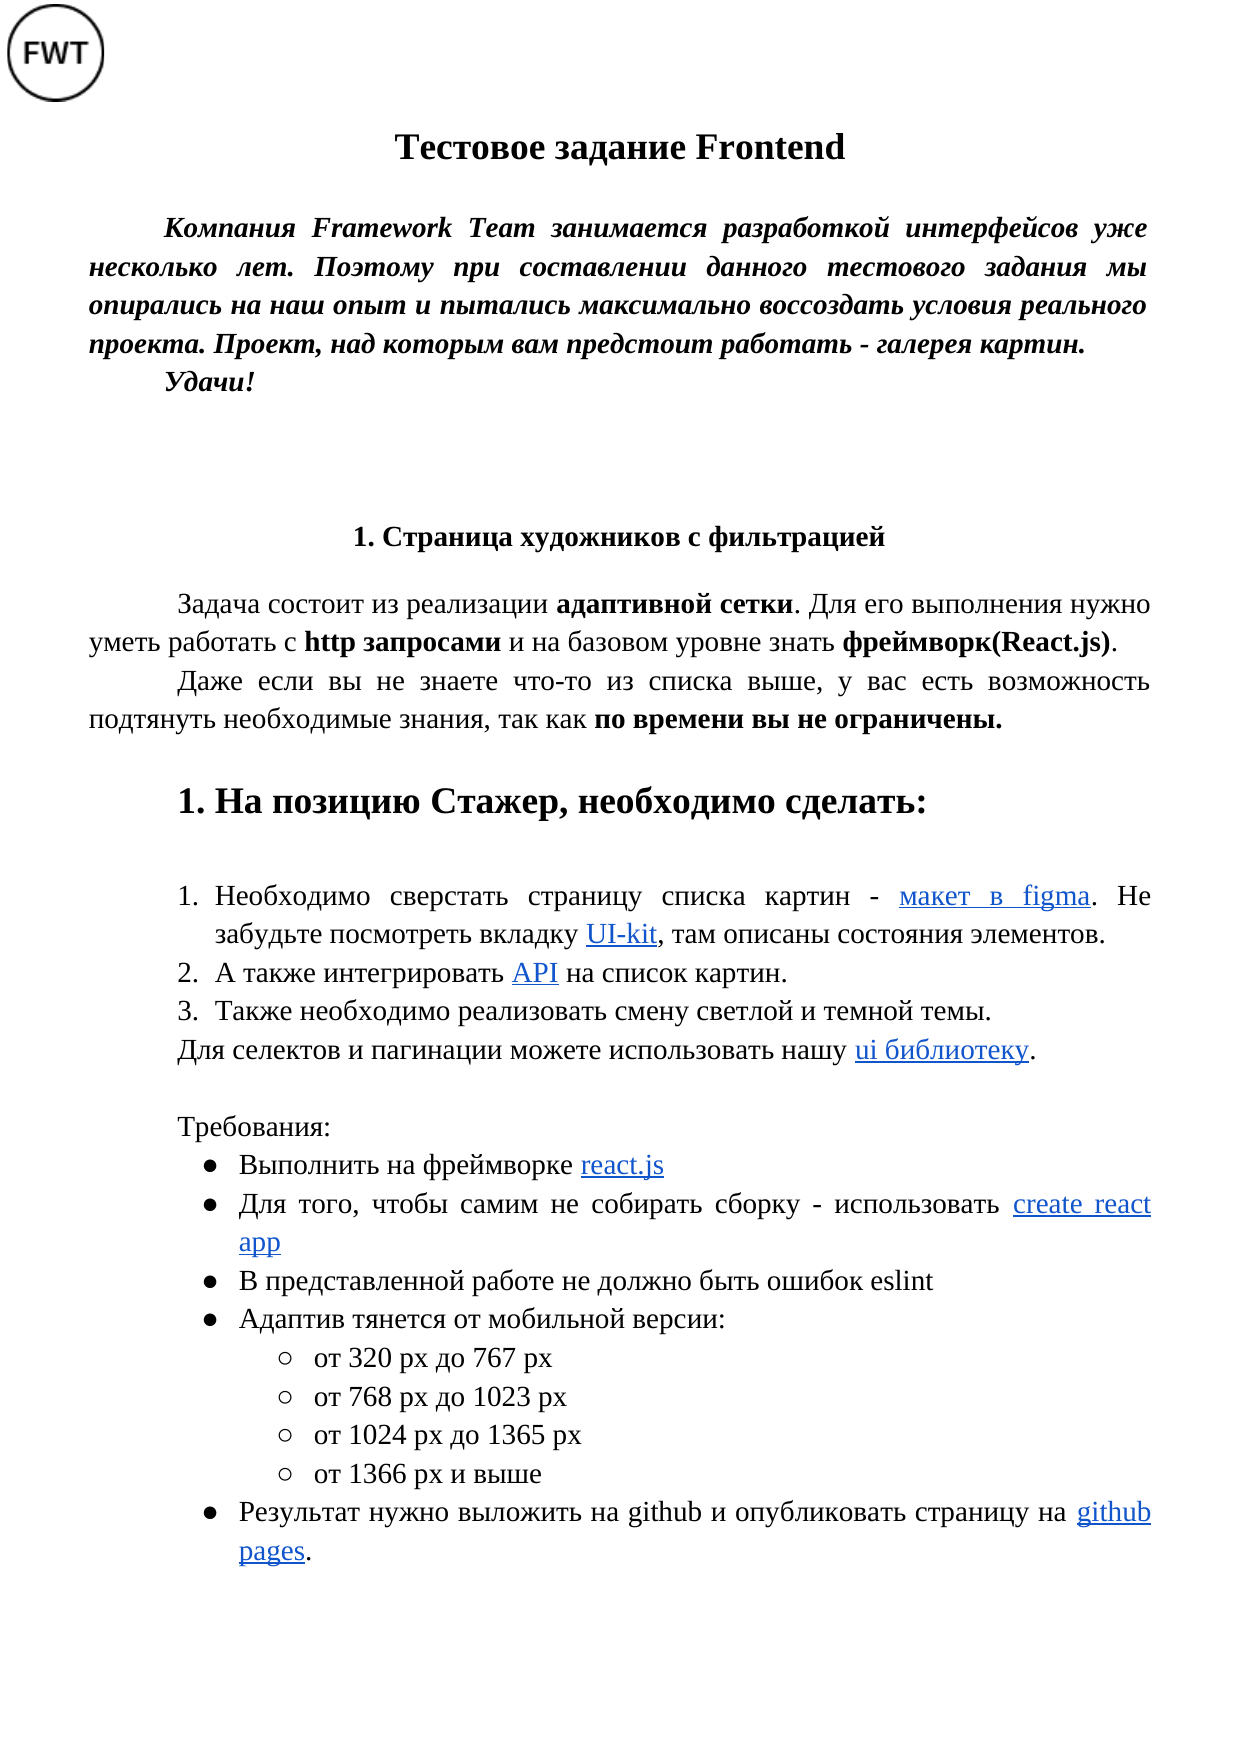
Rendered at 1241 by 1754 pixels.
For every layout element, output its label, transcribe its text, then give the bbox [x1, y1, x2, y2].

list от 1366 px и выше [276, 1456, 1151, 1489]
list Результат нужно выложить на github и опубликовать страницу на github pages. [201, 1494, 1151, 1566]
list Необходимо сверстать страницу списка картин - макет в figma. Не забудьте посмотреть вкладку UI-kit, там описаны состояния элементов. [177, 878, 1151, 950]
text Удачи! [88, 364, 1151, 398]
text Требования: [177, 1109, 1151, 1142]
text 1. Страница художников с фильтрацией [87, 519, 1151, 552]
list На позицию Стажер, необходимо сделать: [177, 778, 1151, 822]
text Тестовое задание Frontend [88, 124, 1151, 167]
list от 768 px до 1023 px [276, 1379, 1151, 1412]
list Для того, чтобы самим не собирать сборку - использовать create react app [201, 1186, 1151, 1258]
text Компания Framework Team занимается разработкой интерфейсов уже несколько лет. Поэтому при составлении данного тестового задания мы опирались на наш опыт и пытались максимально воссоздать условия реального проекта. Проект, над которым вам предстоит работать - галерея картин. [88, 210, 1151, 359]
text Для селектов и пагинации можете использовать нашу ui библиотеку. [88, 1032, 1151, 1065]
text Даже если вы не знаете что-то из списка выше, у вас есть возможность подтянуть необходимые знания, так как по времени вы не ограничены. [88, 663, 1151, 735]
list Также необходимо реализовать смену светлой и темной темы. [177, 993, 1151, 1027]
picture [7, 4, 105, 102]
list Выполнить на фреймворке react.js [201, 1147, 1151, 1181]
list Адаптив тянется от мобильной версии: [201, 1302, 1151, 1335]
list от 320 px до 767 px [276, 1340, 1151, 1374]
text Задача состоит из реализации адаптивной сетки. Для его выполнения нужно уметь работать с http запросами и на базовом уровне знать фреймворк(React.js). [88, 586, 1151, 658]
list от 1024 px до 1365 px [276, 1417, 1151, 1451]
list В представленной работе не должно быть ошибок eslint [201, 1263, 1151, 1297]
list А также интегрировать API на список картин. [177, 955, 1151, 988]
